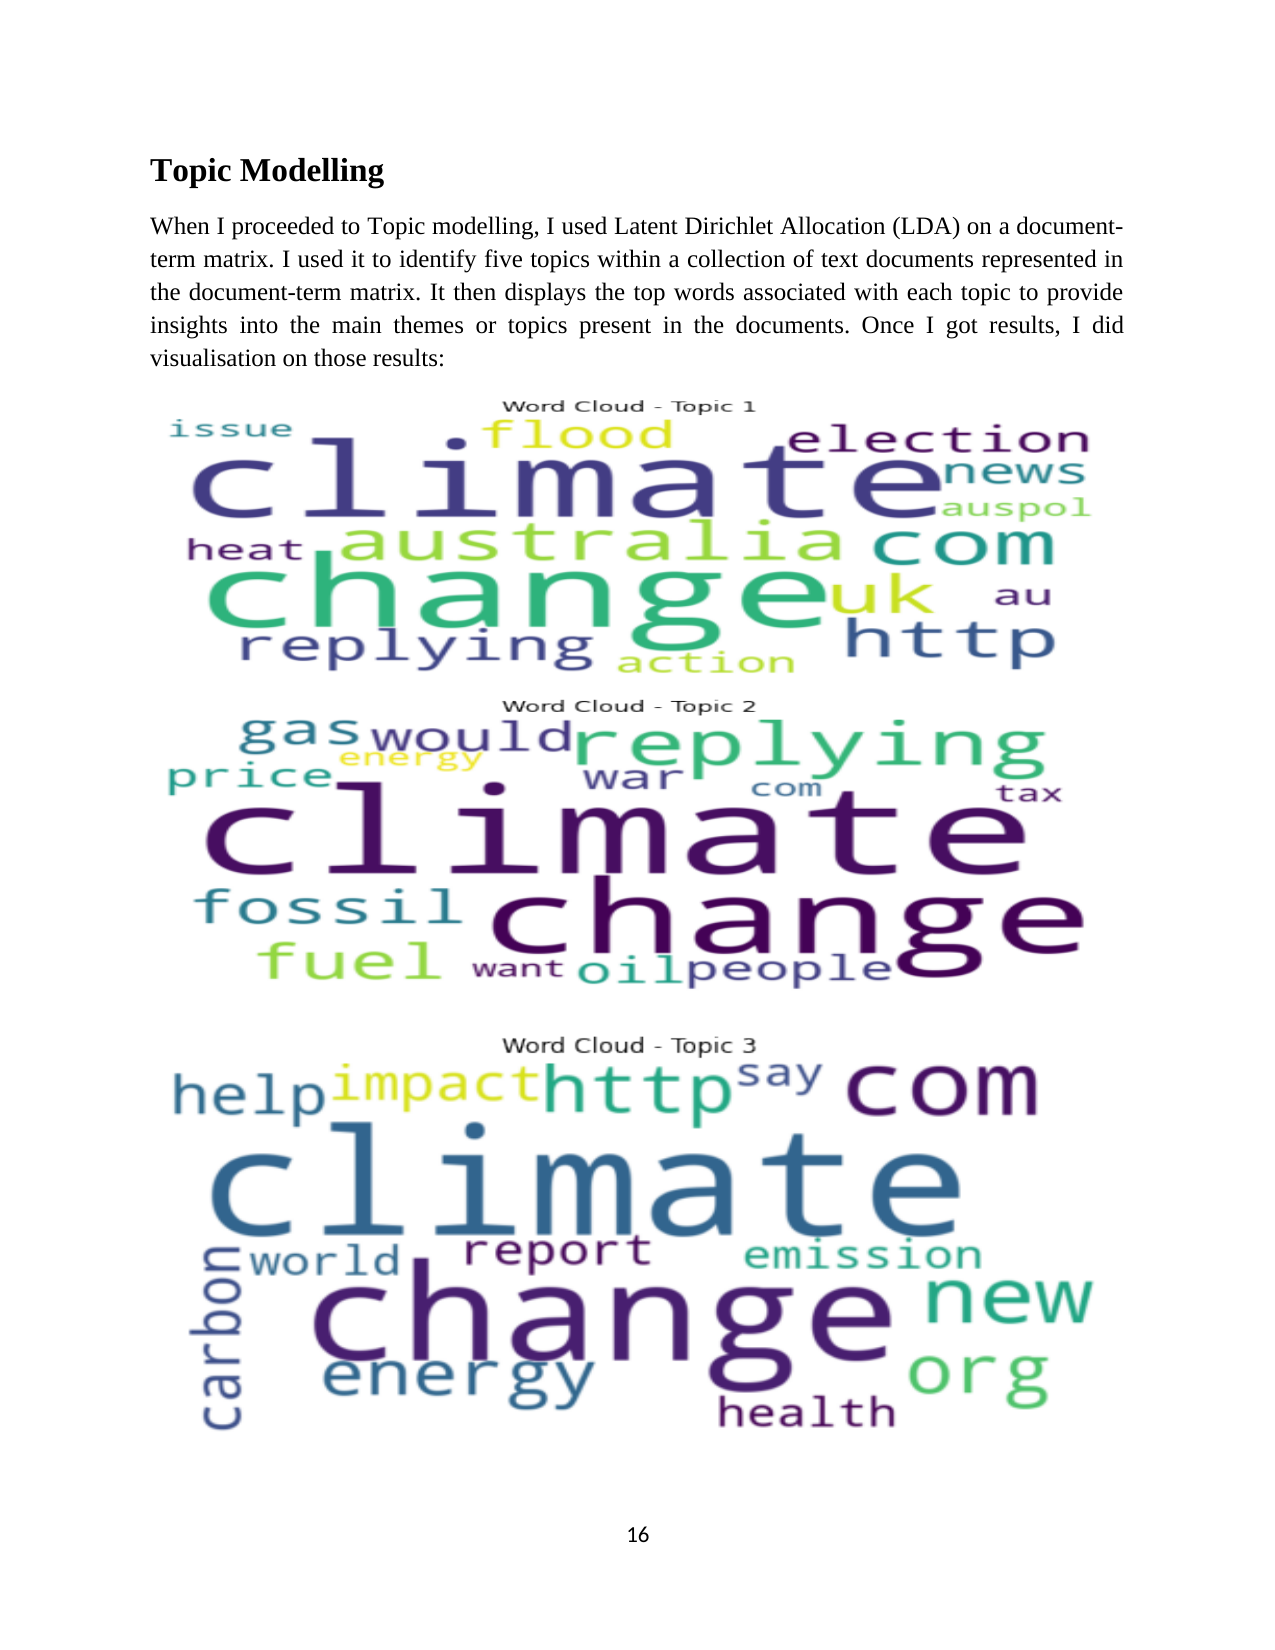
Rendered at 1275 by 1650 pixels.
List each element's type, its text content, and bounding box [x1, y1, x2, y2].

picture [150, 1025, 1109, 1448]
text When I proceeded to Topic modelling, I used Latent Dirichlet Allocation (LDA) on a document-term matrix. I used it to identify five topics within a collection of text documents represented in the document-term matrix. It then displays the top words associated with each topic to provide insights into the main themes or topics present in the documents. Once I got results, I did visualisation on those results: [150, 211, 1125, 372]
text Topic Modelling [150, 150, 1125, 188]
picture [150, 691, 1109, 1005]
picture [150, 392, 1109, 688]
